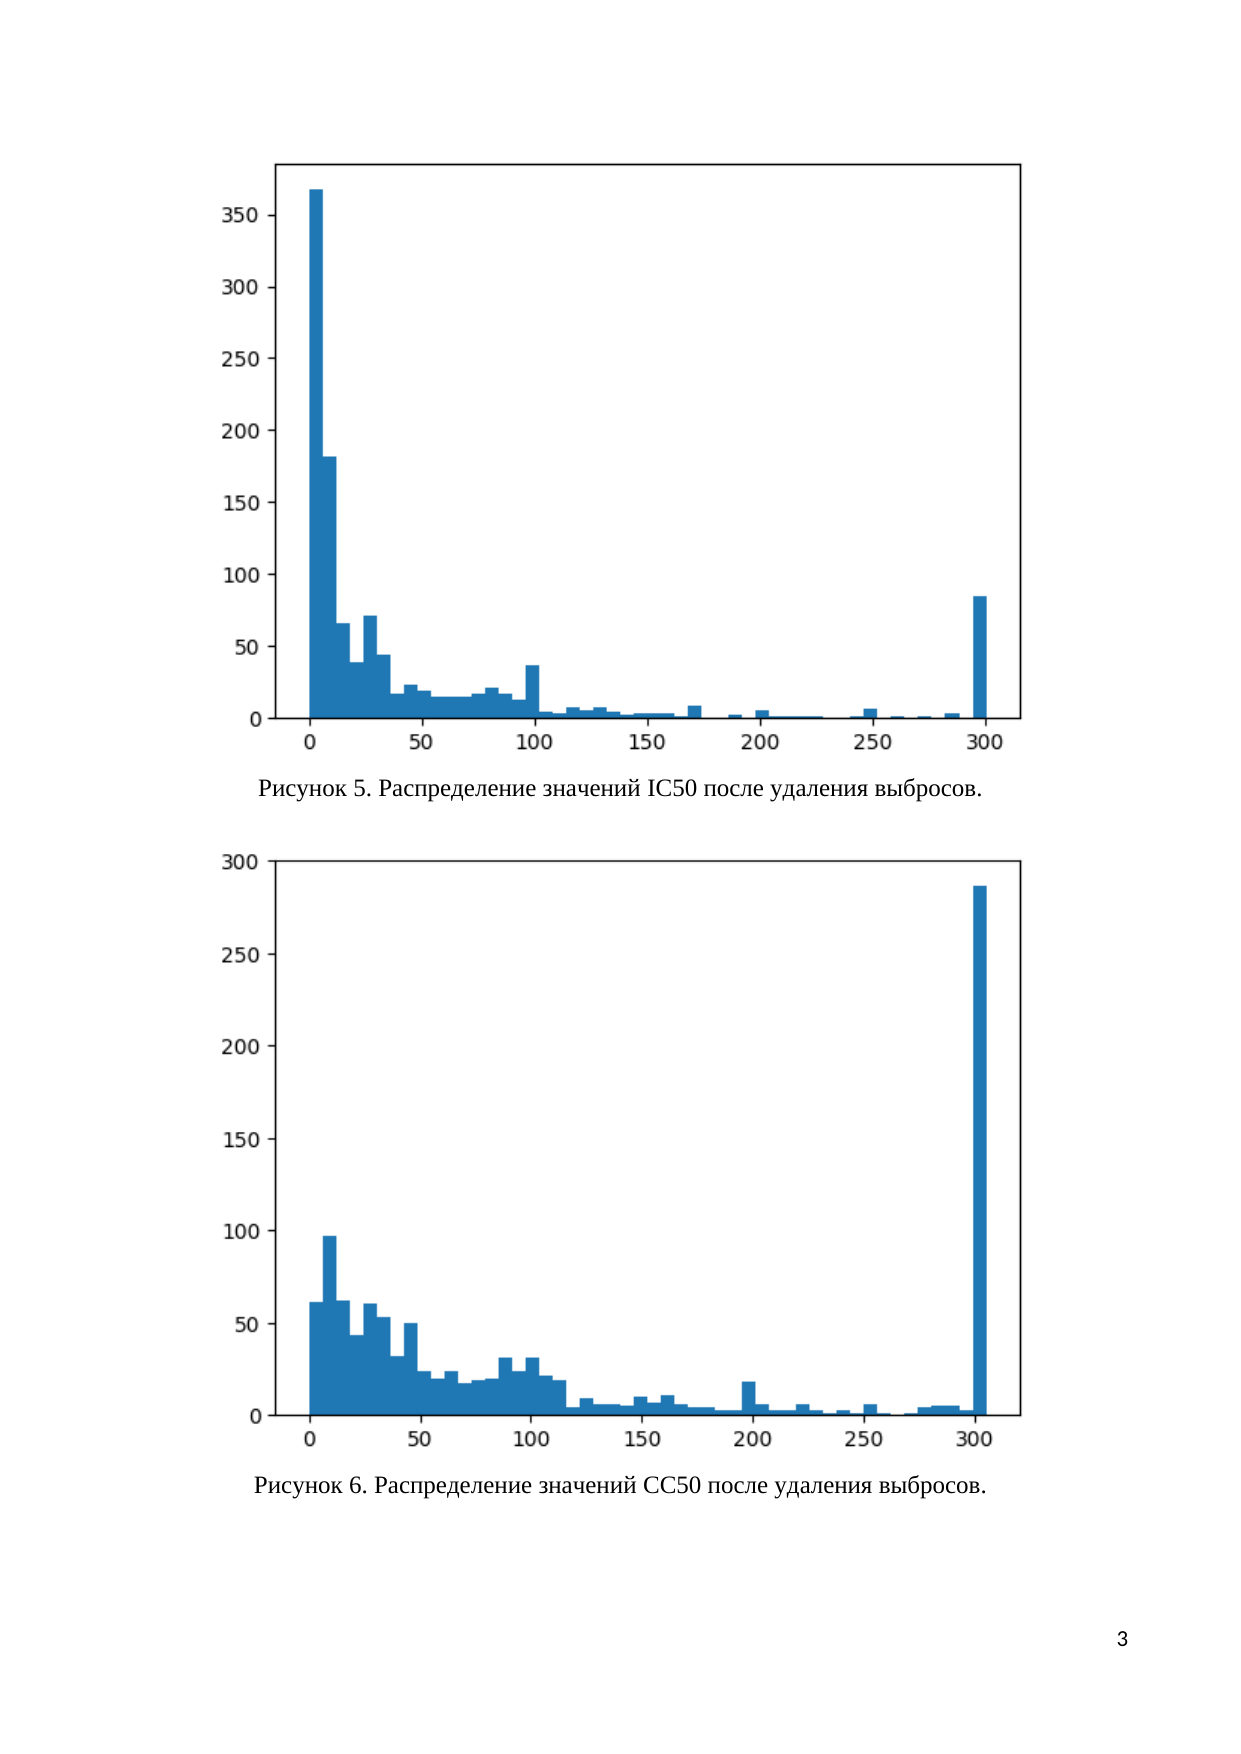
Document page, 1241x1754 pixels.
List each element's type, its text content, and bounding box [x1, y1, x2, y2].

picture [206, 838, 1035, 1466]
text Рисунок 6. Распределение значений CC50 после удаления выбросов. [112, 1470, 1128, 1498]
picture [206, 150, 1035, 769]
text Рисунок 5. Распределение значений IC50 после удаления выбросов. [112, 773, 1128, 802]
